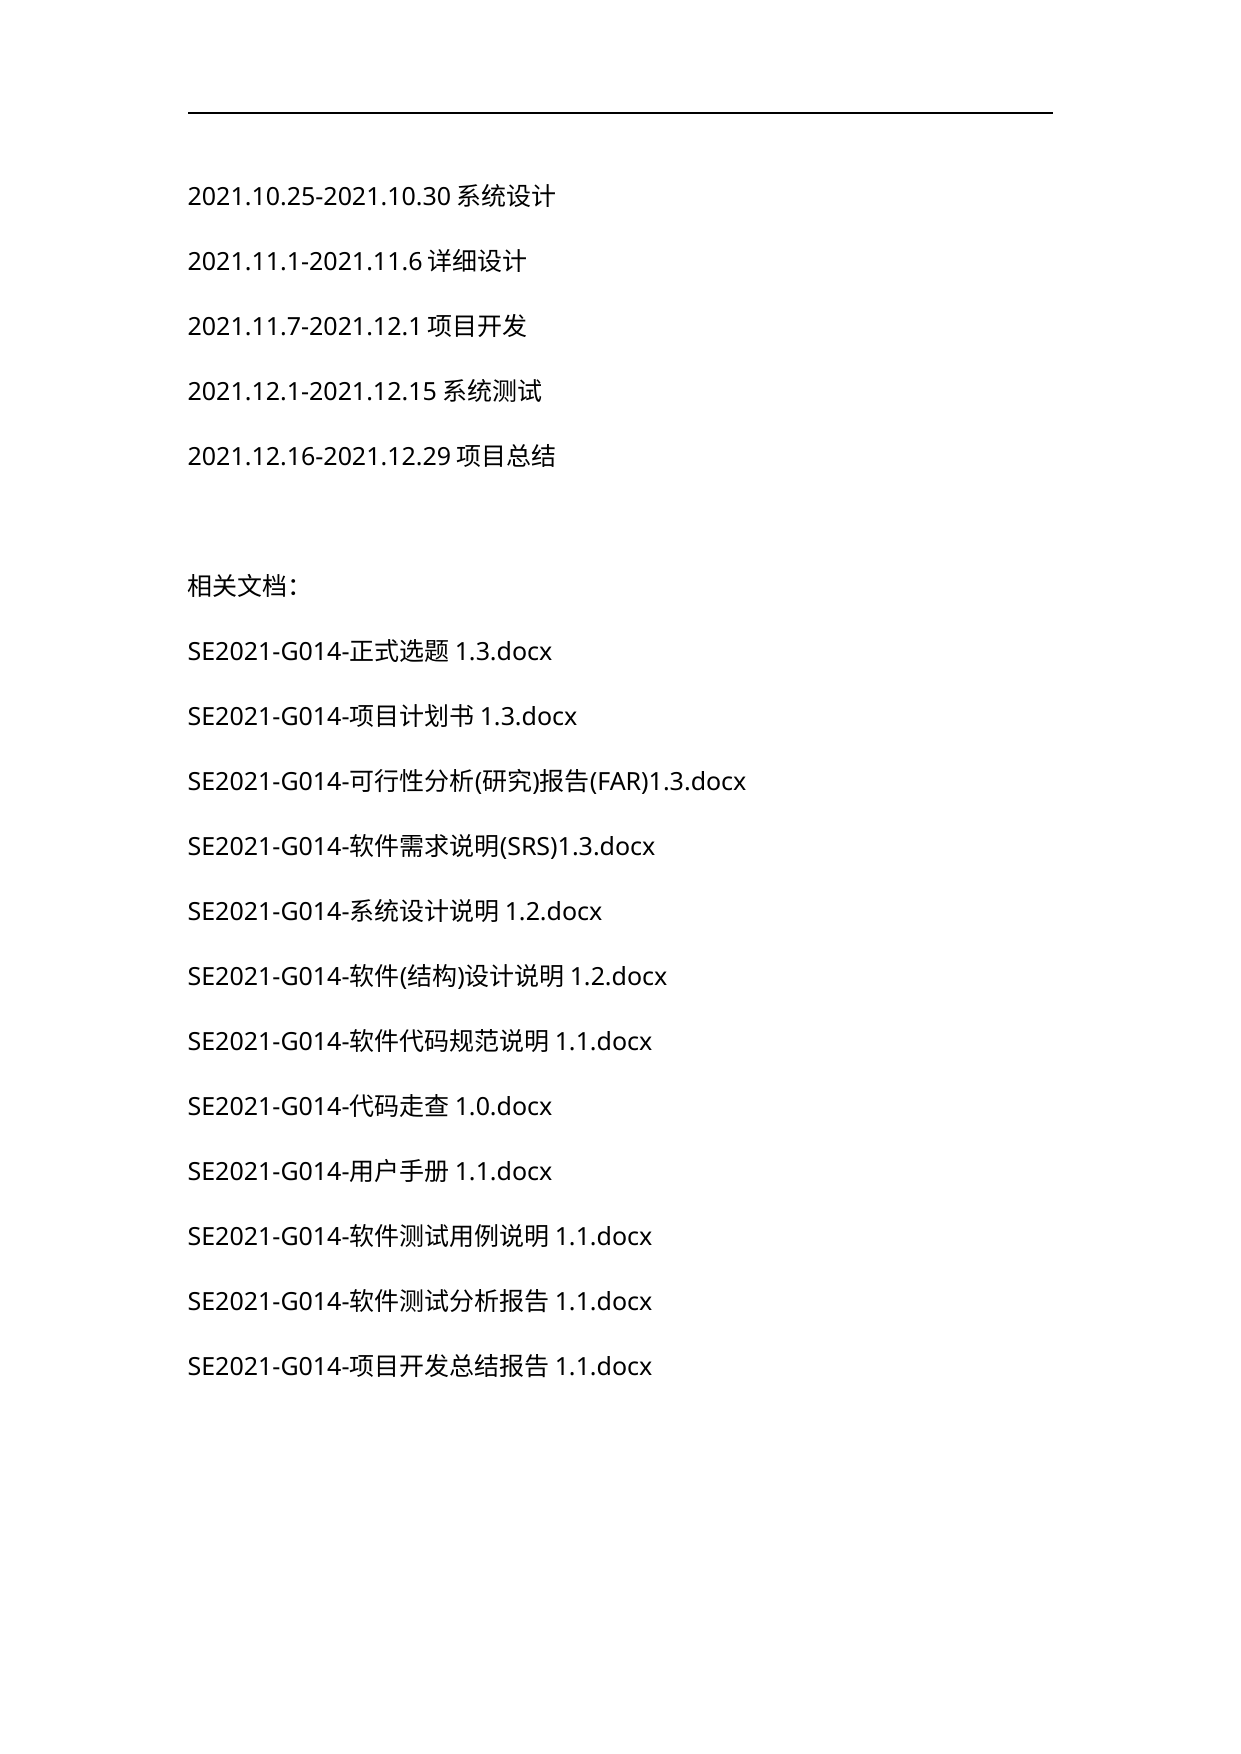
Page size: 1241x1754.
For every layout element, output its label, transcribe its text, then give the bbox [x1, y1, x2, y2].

text SE2021-G014-项目计划书1.3.docx [187, 682, 1053, 747]
text SE2021-G014-可行性分析(研究)报告(FAR)1.3.docx [187, 747, 1053, 812]
text 2021.11.7-2021.12.1项目开发 [187, 292, 1053, 357]
text SE2021-G014-系统设计说明1.2.docx [187, 877, 1053, 942]
text SE2021-G014-软件需求说明(SRS)1.3.docx [187, 812, 1053, 877]
text SE2021-G014-软件(结构)设计说明1.2.docx [187, 942, 1053, 1007]
text 2021.12.1-2021.12.15系统测试 [187, 357, 1053, 422]
text SE2021-G014-软件代码规范说明1.1.docx [187, 1007, 1053, 1072]
text SE2021-G014-代码走查1.0.docx [187, 1072, 1053, 1137]
text SE2021-G014-项目开发总结报告1.1.docx [187, 1332, 1053, 1397]
text SE2021-G014-软件测试用例说明1.1.docx [187, 1202, 1053, 1267]
text SE2021-G014-软件测试分析报告1.1.docx [187, 1267, 1053, 1332]
text 2021.11.1-2021.11.6详细设计 [187, 227, 1053, 292]
text 2021.12.16-2021.12.29项目总结 [187, 422, 1053, 487]
text 2021.10.25-2021.10.30系统设计 [187, 162, 1053, 227]
text SE2021-G014-正式选题1.3.docx [187, 617, 1053, 682]
text SE2021-G014-用户手册1.1.docx [187, 1137, 1053, 1202]
text 相关文档： [187, 552, 1053, 617]
